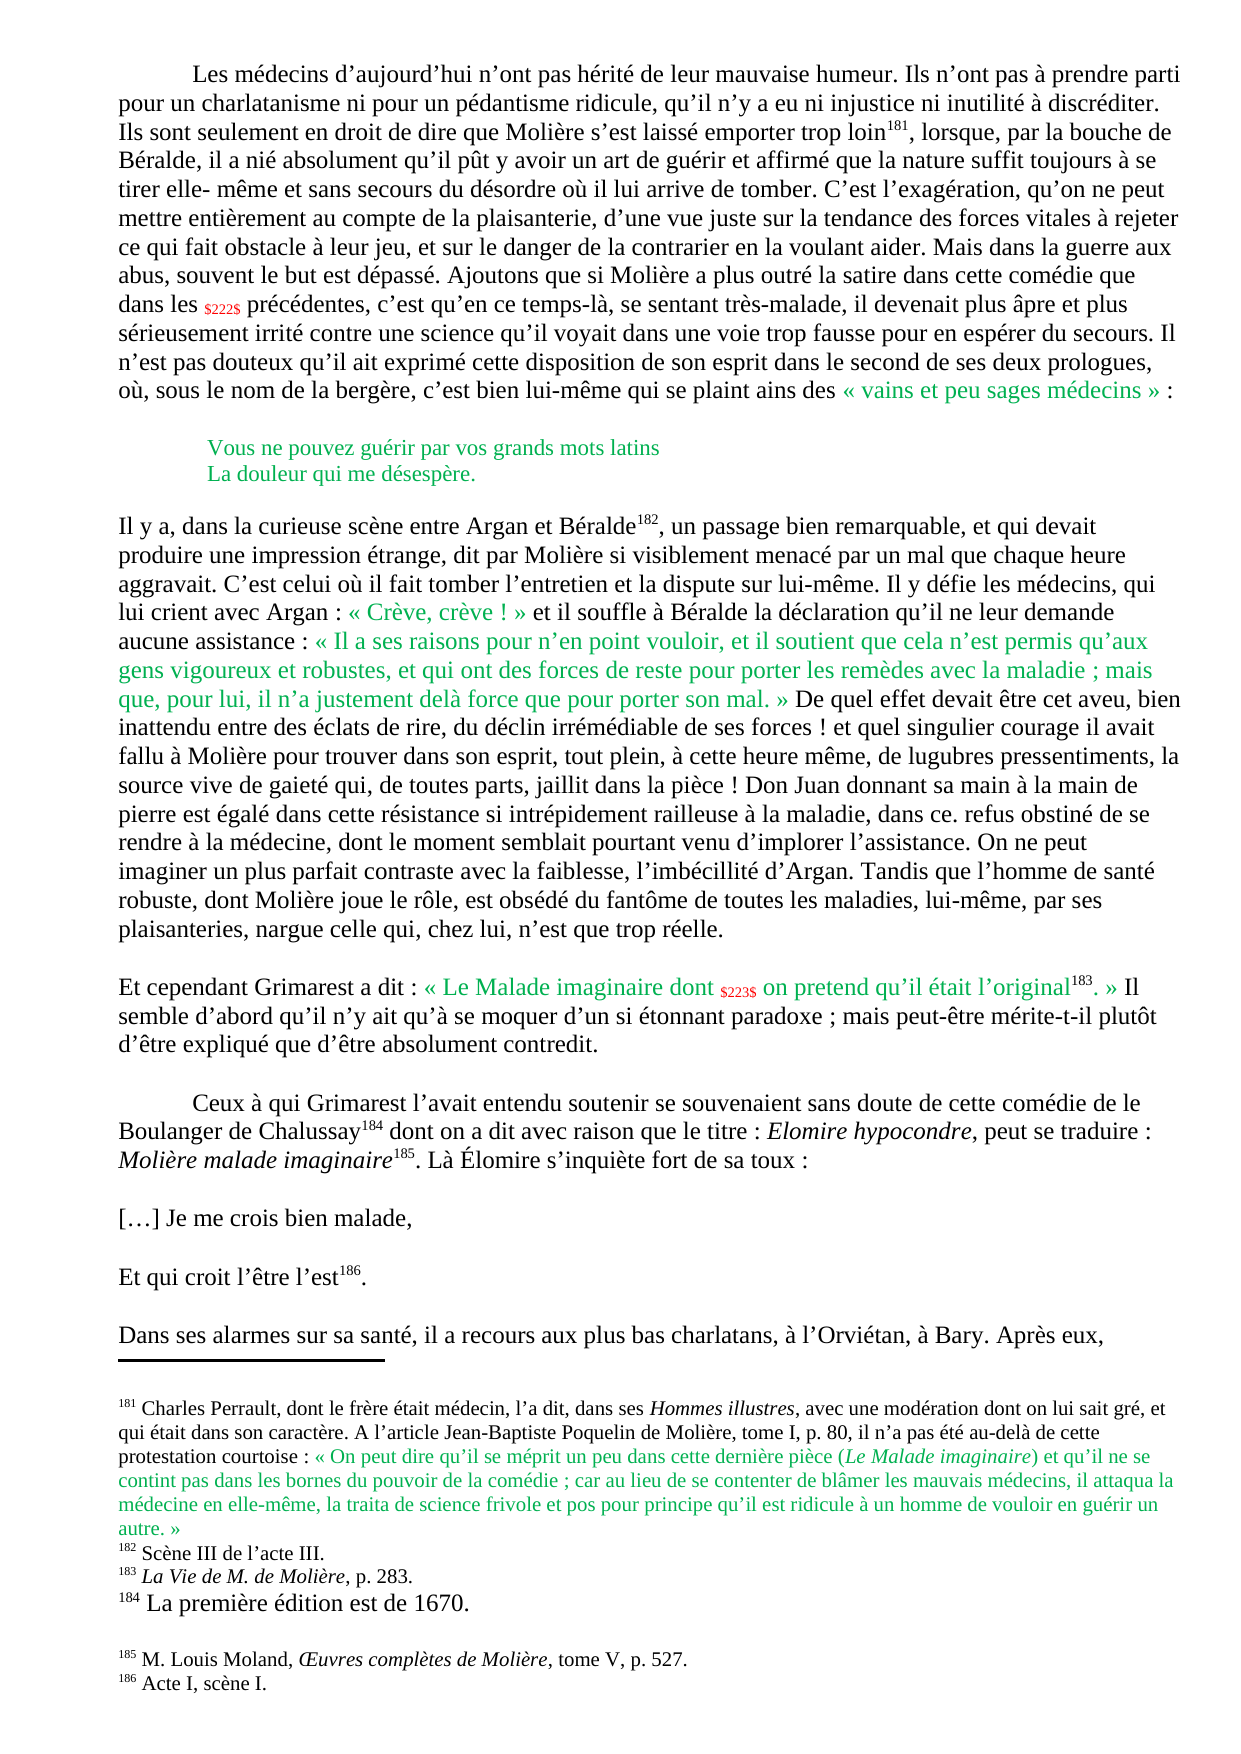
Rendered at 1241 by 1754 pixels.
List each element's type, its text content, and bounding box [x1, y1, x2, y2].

text […] Je me crois bien malade, [118, 1203, 1181, 1232]
text La douleur qui me désespère. [207, 460, 1181, 486]
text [118, 1320, 1181, 1349]
text Il y a, dans la curieuse scène entre Argan et Béralde, un passage bien remarquable, et qui devait produire une impression étrange, dit par Molière si visiblement menacé par un mal que chaque heure aggravait. C’est celui où il fait tomber l’entretien et la dispute sur lui-même. Il y défie les médecins, qui lui crient avec Argan : « Crève, crève ! » et il souffle à Béralde la déclaration qu’il ne leur demande aucune assistance : « Il a ses raisons pour n’en point vouloir, et il soutient que cela n’est permis qu’aux gens vigoureux et robustes, et qui ont des forces de reste pour porter les remèdes avec la maladie ; mais que, pour lui, il n’a justement delà force que pour porter son mal. » De quel effet devait être cet aveu, bien inattendu entre des éclats de rire, du déclin irrémédiable de ses forces ! et quel singulier courage il avait fallu à Molière pour trouver dans son esprit, tout plein, à cette heure même, de lugubres pressentiments, la source vive de gaieté qui, de toutes parts, jaillit dans la pièce ! Don Juan donnant sa main à la main de pierre est égalé dans cette résistance si intrépidement railleuse à la maladie, dans ce. refus obstiné de se rendre à la médecine, dont le moment semblait pourtant venu d’implorer l’assistance. On ne peut imaginer un plus parfait contraste avec la faiblesse, l’imbécillité d’Argan. Tandis que l’homme de santé robuste, dont Molière joue le rôle, est obsédé du fantôme de toutes les maladies, lui-même, par ses plaisanteries, nargue celle qui, chez lui, n’est que trop réelle. [118, 511, 1181, 942]
text Les médecins d’aujourd’hui n’ont pas hérité de leur mauvaise humeur. Ils n’ont pas à prendre parti pour un charlatanisme ni pour un pédantisme ridicule, qu’il n’y a eu ni injustice ni inutilité à discréditer. Ils sont seulement en droit de dire que Molière s’est laissé emporter trop loin, lorsque, par la bouche de Béralde, il a nié absolument qu’il pût y avoir un art de guérir et affirmé que la nature suffit toujours à se tirer elle- même et sans secours du désordre où il lui arrive de tomber. C’est l’exagération, qu’on ne peut mettre entièrement au compte de la plaisanterie, d’une vue juste sur la tendance des forces vitales à rejeter ce qui fait obstacle à leur jeu, et sur le danger de la contrarier en la voulant aider. Mais dans la guerre aux abus, souvent le but est dépassé. Ajoutons que si Molière a plus outré la satire dans cette comédie que dans les $222$ précédentes, c’est qu’en ce temps-là, se sentant très-malade, il devenait plus âpre et plus sérieusement irrité contre une science qu’il voyait dans une voie trop fausse pour en espérer du secours. Il n’est pas douteux qu’il ait exprimé cette disposition de son esprit dans le second de ses deux prologues, où, sous le nom de la bergère, c’est bien lui-même qui se plaint ains des « vains et peu sages médecins » : [118, 59, 1181, 404]
text Et cependant Grimarest a dit : « Le Malade imaginaire dont $223$ on pretend qu’il était l’original. » Il semble d’abord qu’il n’y ait qu’à se moquer d’un si étonnant paradoxe ; mais peut-être mérite-t-il plutôt d’être expliqué que d’être absolument contredit. [118, 972, 1181, 1058]
text Vous ne pouvez guérir par vos grands mots latins [207, 433, 1181, 460]
text Ceux à qui Grimarest l’avait entendu soutenir se souvenaient sans doute de cette comédie de le Boulanger de Chalussay dont on a dit avec raison que le titre : Elomire hypocondre, peut se traduire : Molière malade imaginaire. Là Élomire s’inquiète fort de sa toux : [118, 1088, 1181, 1174]
text Et qui croit l’être l’est. [118, 1262, 1181, 1290]
